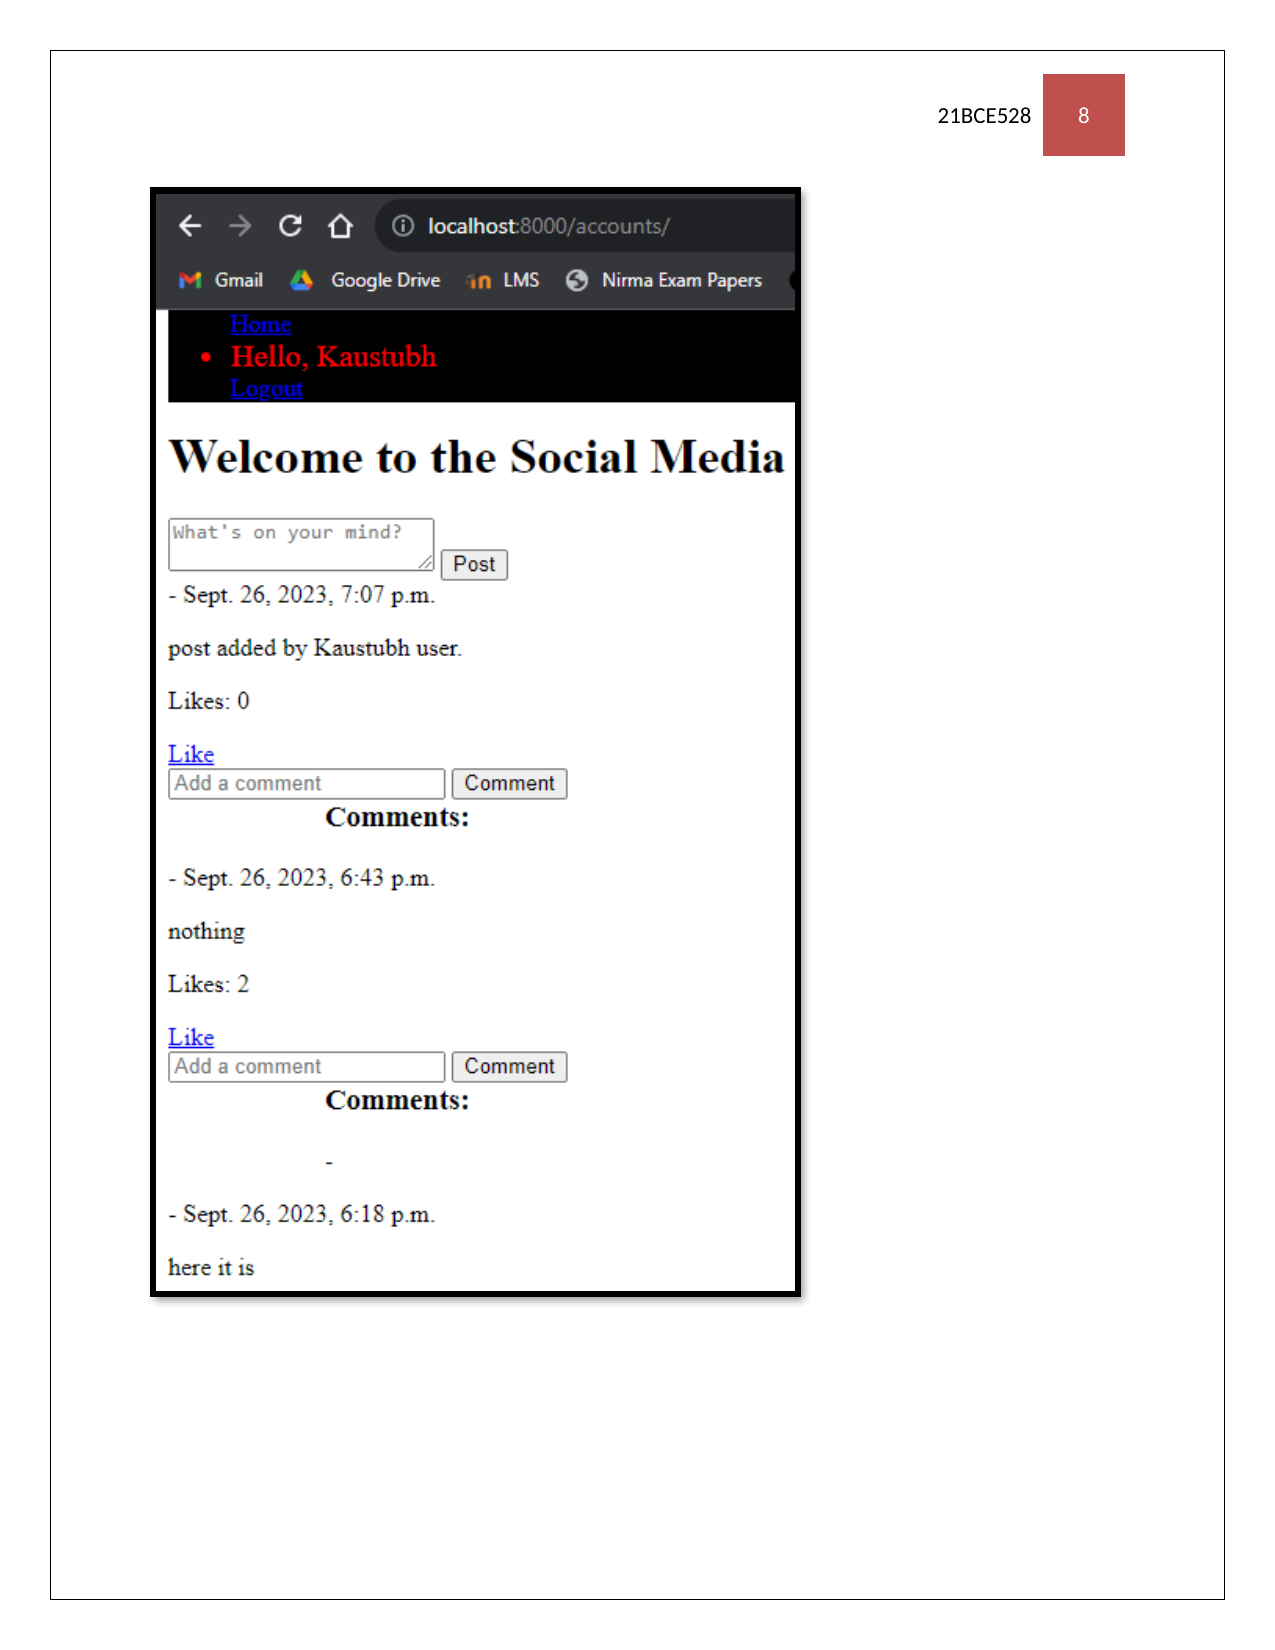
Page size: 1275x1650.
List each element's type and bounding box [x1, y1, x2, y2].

picture [156, 194, 795, 1291]
